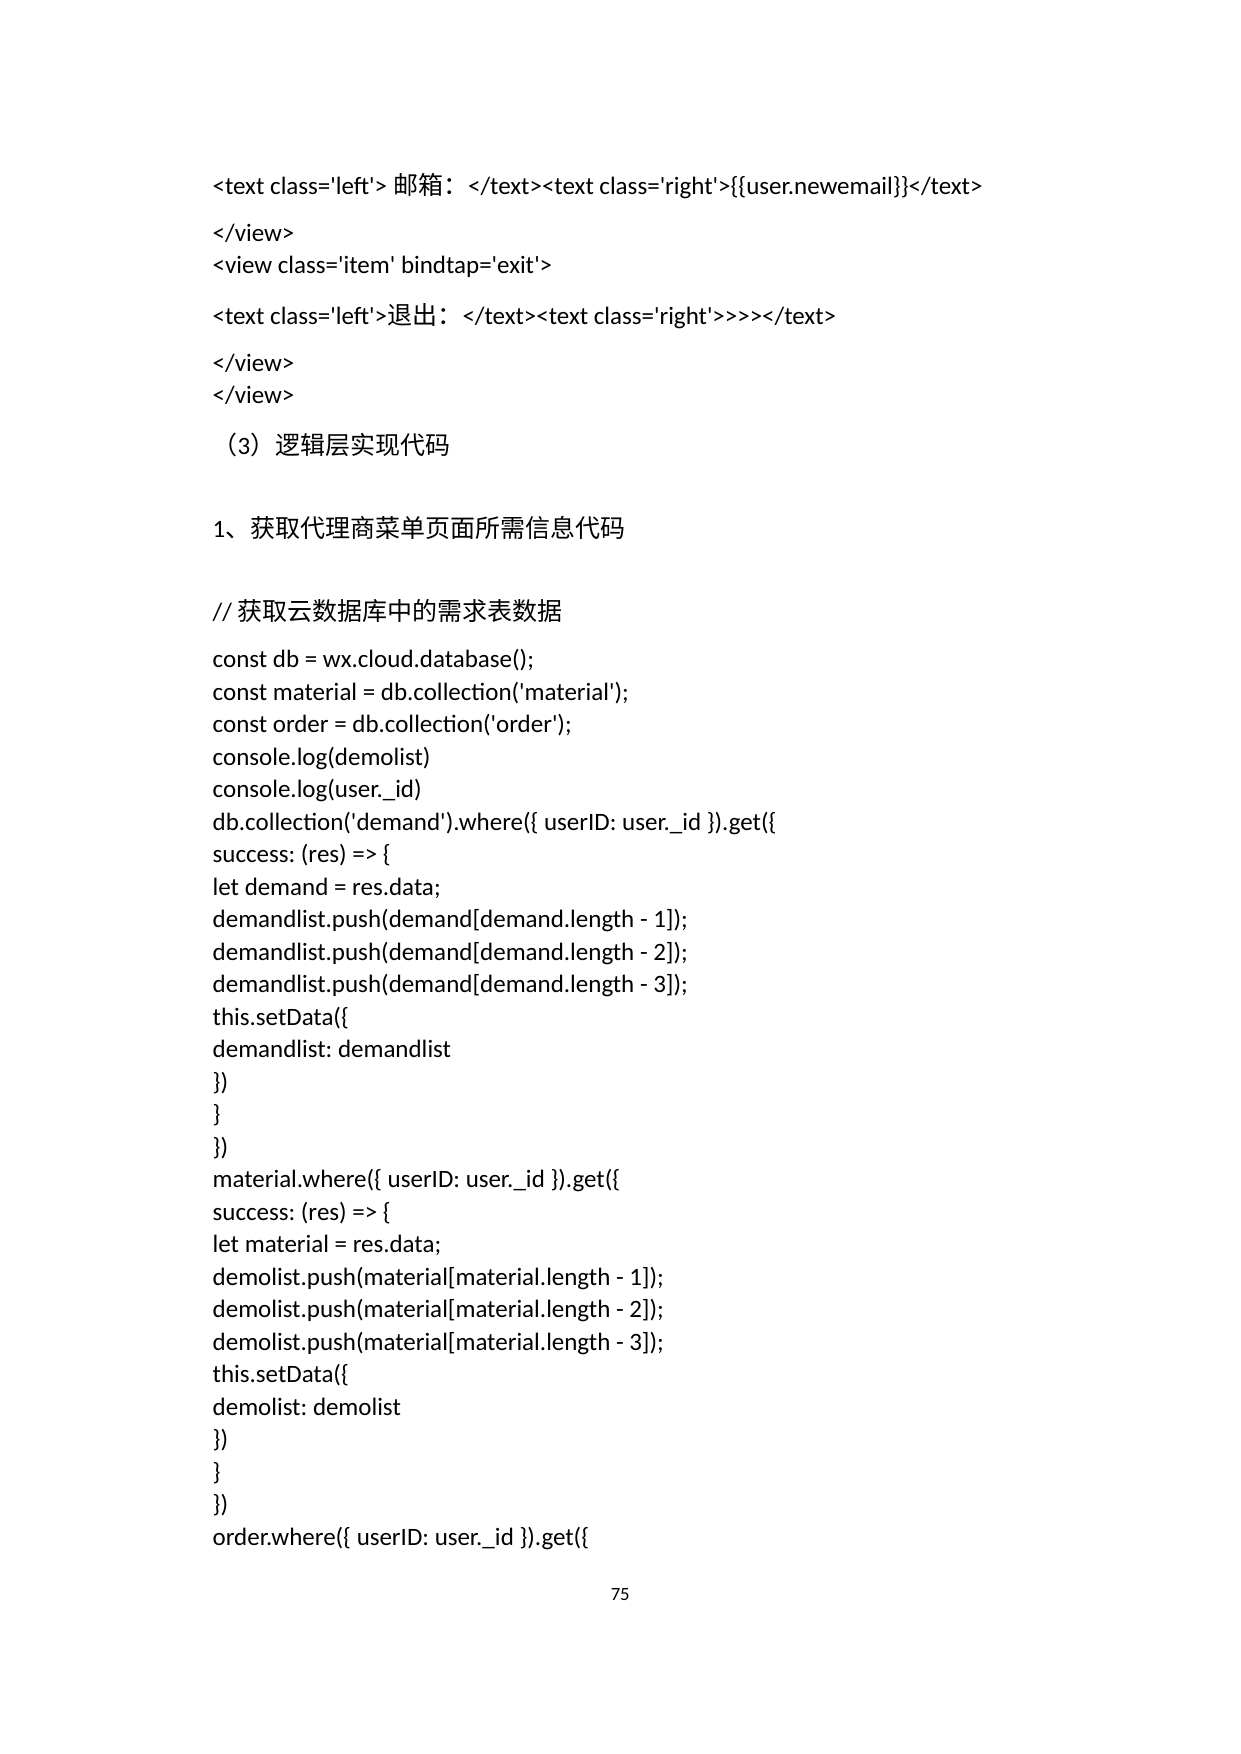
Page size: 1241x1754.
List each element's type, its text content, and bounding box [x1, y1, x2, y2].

text let material = res.data; [212, 1227, 1028, 1260]
text demandlist.push(demand[demand.length - 2]); [212, 935, 1028, 967]
text </view> [212, 379, 1028, 411]
text demandlist.push(demand[demand.length - 3]); [212, 967, 1028, 1000]
text </view> [212, 346, 1028, 379]
text db.collection('demand').where({ userID: user._id }).get({ [212, 805, 1028, 837]
text demandlist.push(demand[demand.length - 1]); [212, 902, 1028, 935]
text <text class='left'> 邮箱：</text><text class='right'>{{user.newemail}}</text> [212, 151, 1028, 216]
text } [212, 1097, 1028, 1130]
text demandlist: demandlist [212, 1032, 1028, 1065]
text <text class='left'>退出：</text><text class='right'>>>></text> [212, 281, 1028, 346]
text const db = wx.cloud.database(); [212, 642, 1028, 675]
text }) [212, 1065, 1028, 1097]
text demolist.push(material[material.length - 3]); [212, 1325, 1028, 1357]
text 1、获取代理商菜单页面所需信息代码 [212, 494, 1028, 559]
text // 获取云数据库中的需求表数据 [212, 577, 1028, 642]
text }) [212, 1130, 1028, 1162]
text } [212, 1455, 1028, 1487]
text success: (res) => { [212, 1195, 1028, 1227]
text <view class='item' bindtap='exit'> [212, 249, 1028, 281]
text this.setData({ [212, 1000, 1028, 1032]
text let demand = res.data; [212, 870, 1028, 902]
text }) [212, 1487, 1028, 1520]
text </view> [212, 216, 1028, 249]
text success: (res) => { [212, 837, 1028, 870]
text demolist.push(material[material.length - 1]); [212, 1260, 1028, 1292]
text this.setData({ [212, 1357, 1028, 1390]
text const material = db.collection('material'); [212, 675, 1028, 707]
text }) [212, 1422, 1028, 1455]
text console.log(demolist) [212, 740, 1028, 772]
text （3）逻辑层实现代码 [212, 411, 1028, 476]
text demolist.push(material[material.length - 2]); [212, 1292, 1028, 1325]
text const order = db.collection('order'); [212, 707, 1028, 740]
text console.log(user._id) [212, 772, 1028, 805]
text order.where({ userID: user._id }).get({ [212, 1520, 1028, 1552]
text demolist: demolist [212, 1390, 1028, 1422]
text material.where({ userID: user._id }).get({ [212, 1162, 1028, 1195]
